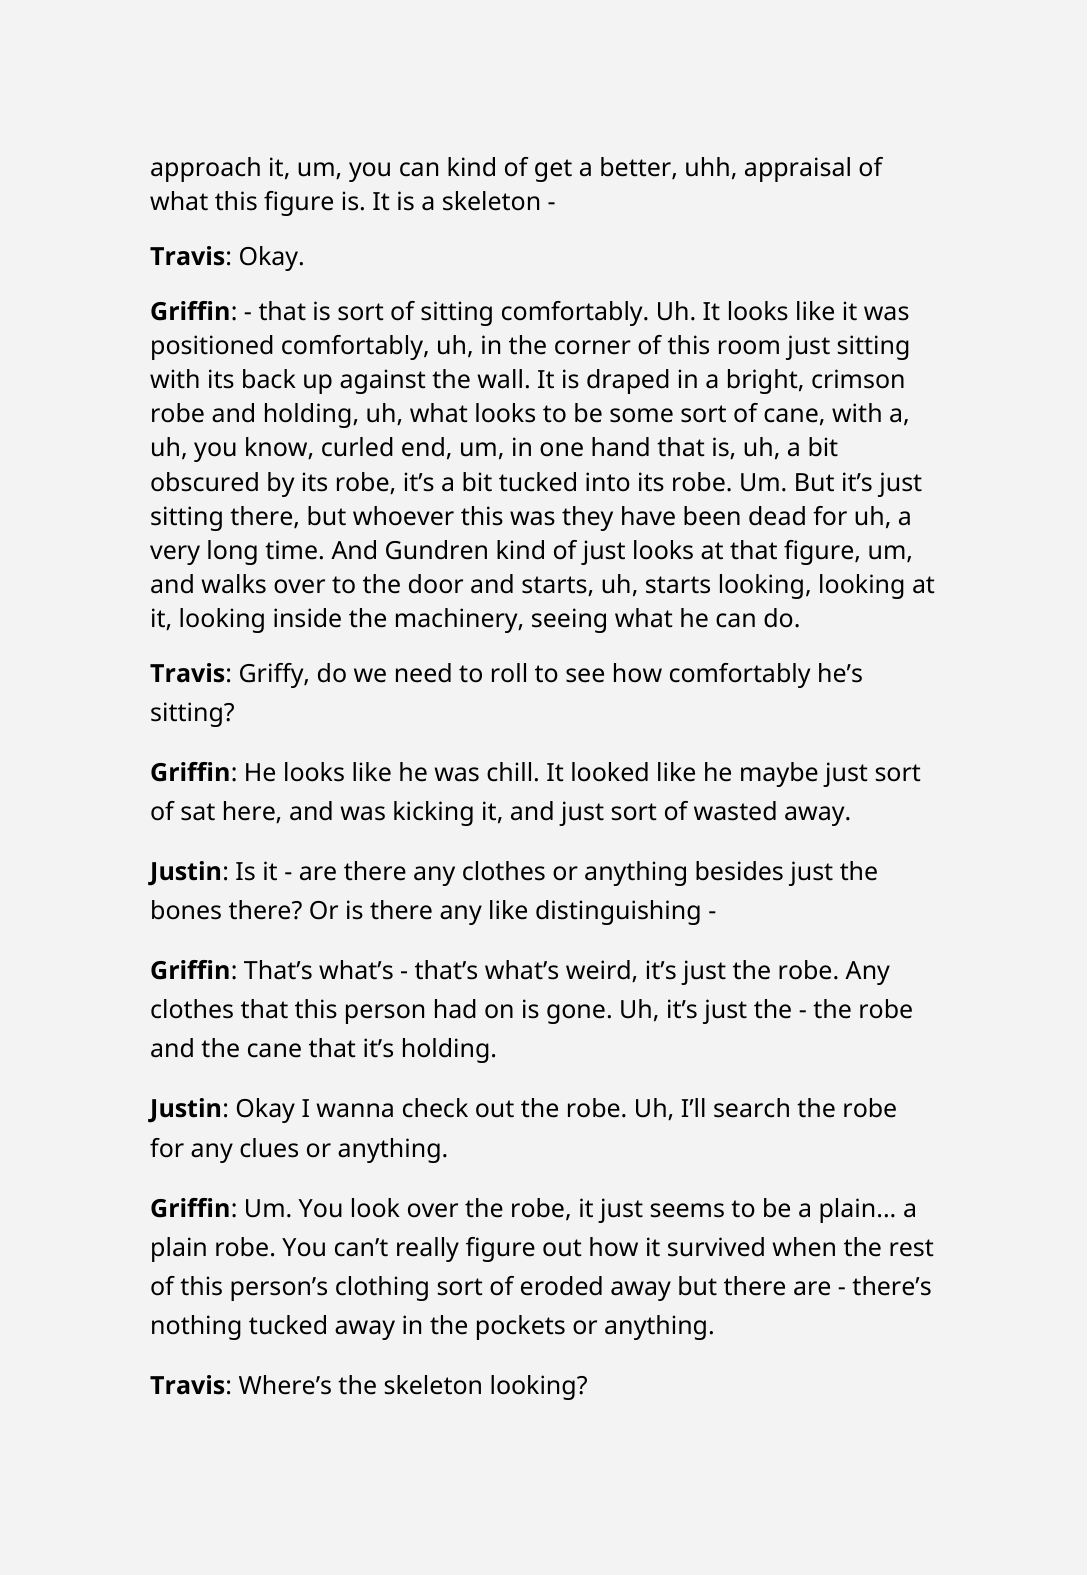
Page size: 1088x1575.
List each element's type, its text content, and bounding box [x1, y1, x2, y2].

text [150, 150, 937, 218]
text Griffin: That’s what’s - that’s what’s weird, it’s just the robe. Any clothes that this person had on is gone. Uh, it’s just the - the robe and the cane that it’s holding. [150, 953, 937, 1065]
text Griffin: - that is sort of sitting comfortably. Uh. It looks like it was positioned comfortably, uh, in the corner of this room just sitting with its back up against the wall. It is draped in a bright, crimson robe and holding, uh, what looks to be some sort of cane, with a, uh, you know, curled end, um, in one hand that is, uh, a bit obscured by its robe, it’s a bit tucked into its robe. Um. But it’s just sitting there, but whoever this was they have been dead for uh, a very long time. And Gundren kind of just looks at that figure, um, and walks over to the door and starts, uh, starts looking, looking at it, looking inside the machinery, seeing what he can do. [150, 294, 937, 634]
text Justin: Okay I wanna check out the robe. Uh, I’ll search the robe for any clues or anything. [150, 1091, 937, 1164]
text Travis: Where’s the skeleton looking? [150, 1368, 937, 1402]
text Griffin: Um. You look over the robe, it just seems to be a plain... a plain robe. You can’t really figure out how it survived when the rest of this person’s clothing sort of eroded away but there are - there’s nothing tucked away in the pockets or anything. [150, 1190, 937, 1342]
text Justin: Is it - are there any clothes or anything besides just the bones there? Or is there any like distinguishing - [150, 854, 937, 927]
text Travis: Griffy, do we need to roll to see how comfortably he’s sitting? [150, 655, 937, 728]
text Griffin: He looks like he was chill. It looked like he maybe just sort of sat here, and was kicking it, and just sort of wasted away. [150, 754, 937, 828]
text Travis: Okay. [150, 239, 937, 273]
